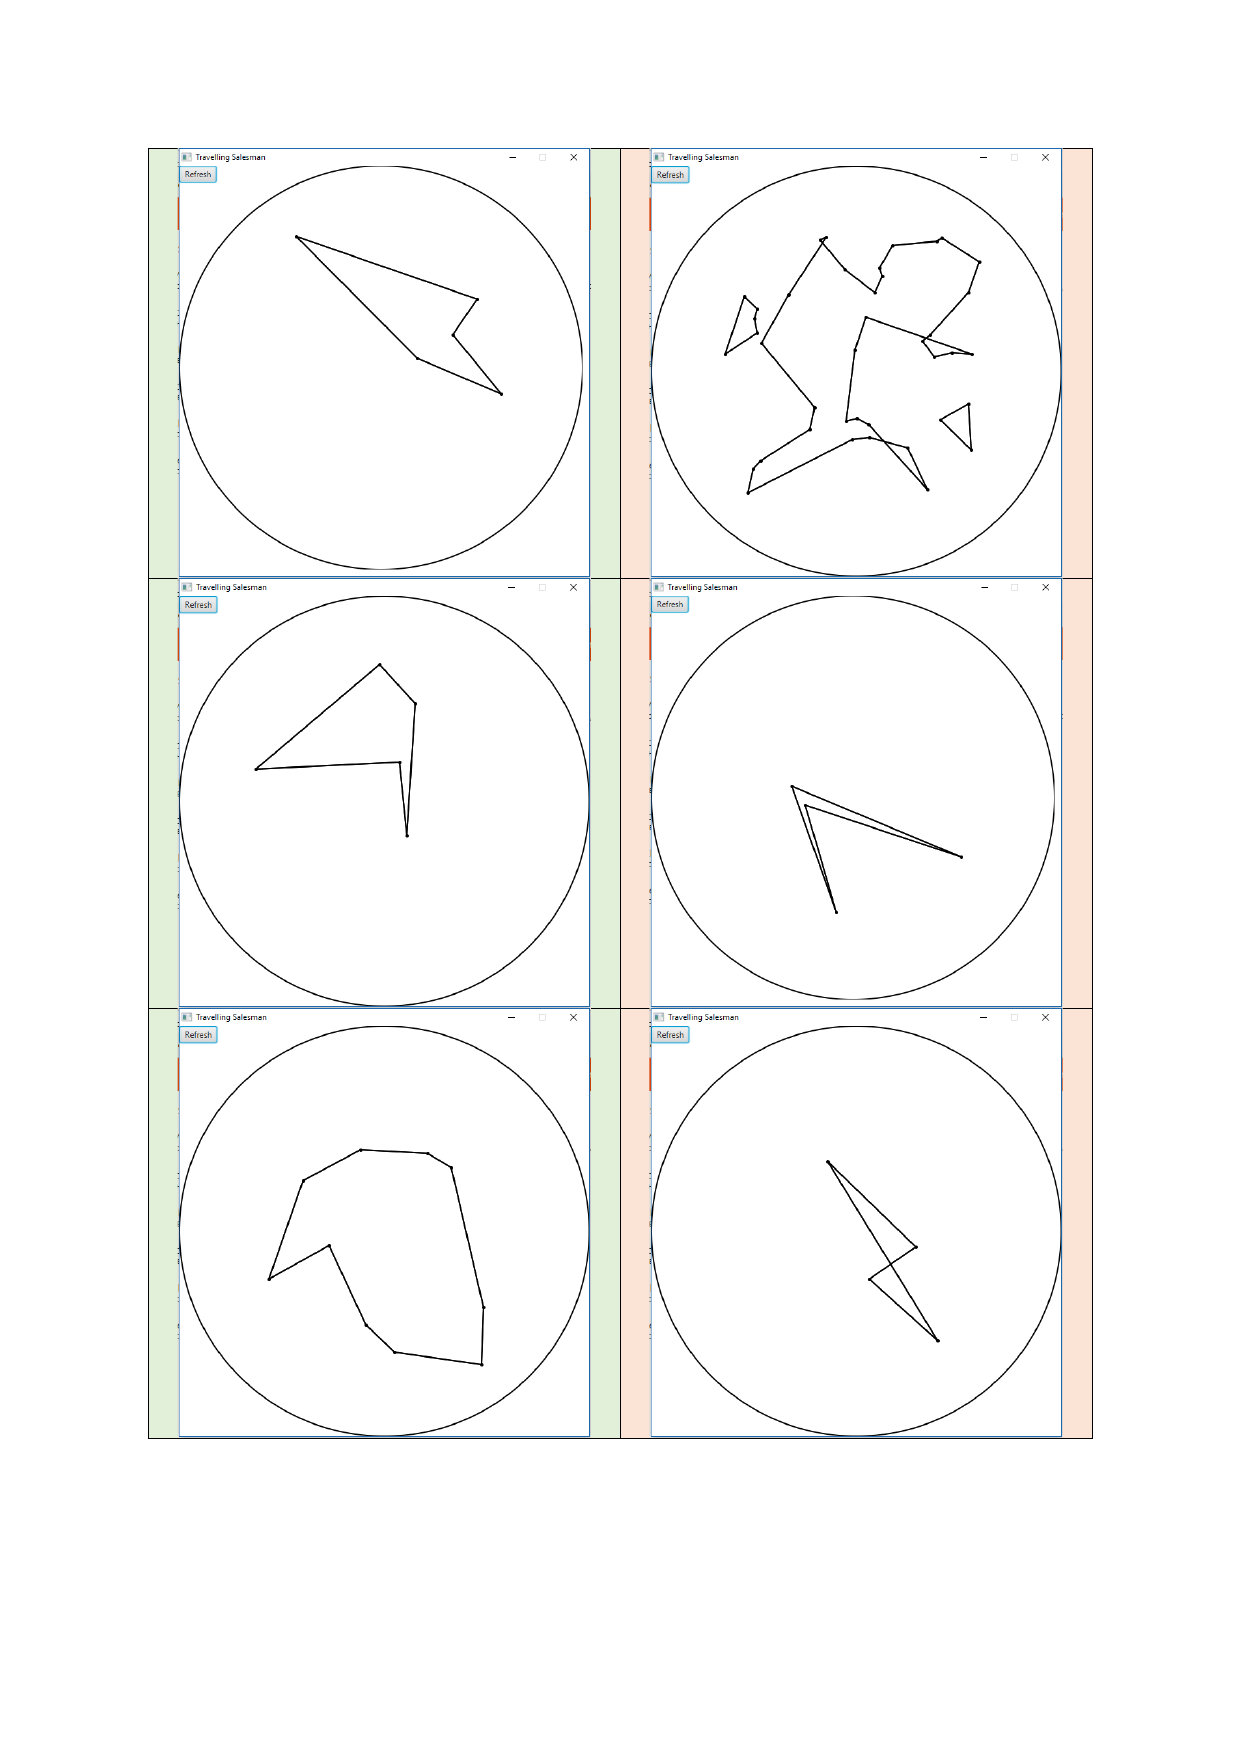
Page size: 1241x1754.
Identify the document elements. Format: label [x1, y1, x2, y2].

table_cell [591, 149, 620, 578]
picture [177, 148, 591, 1438]
table_cell [591, 579, 620, 1008]
table_cell [149, 579, 177, 1008]
picture [649, 148, 1063, 1438]
table_cell [1063, 149, 1092, 578]
table_cell [149, 149, 177, 578]
table_cell [621, 579, 649, 1008]
table_cell [621, 1009, 649, 1438]
table_cell [1063, 579, 1092, 1008]
table_cell [1063, 1009, 1092, 1438]
table_cell [621, 149, 649, 578]
table_cell [149, 1009, 177, 1438]
table_cell [591, 1009, 620, 1438]
